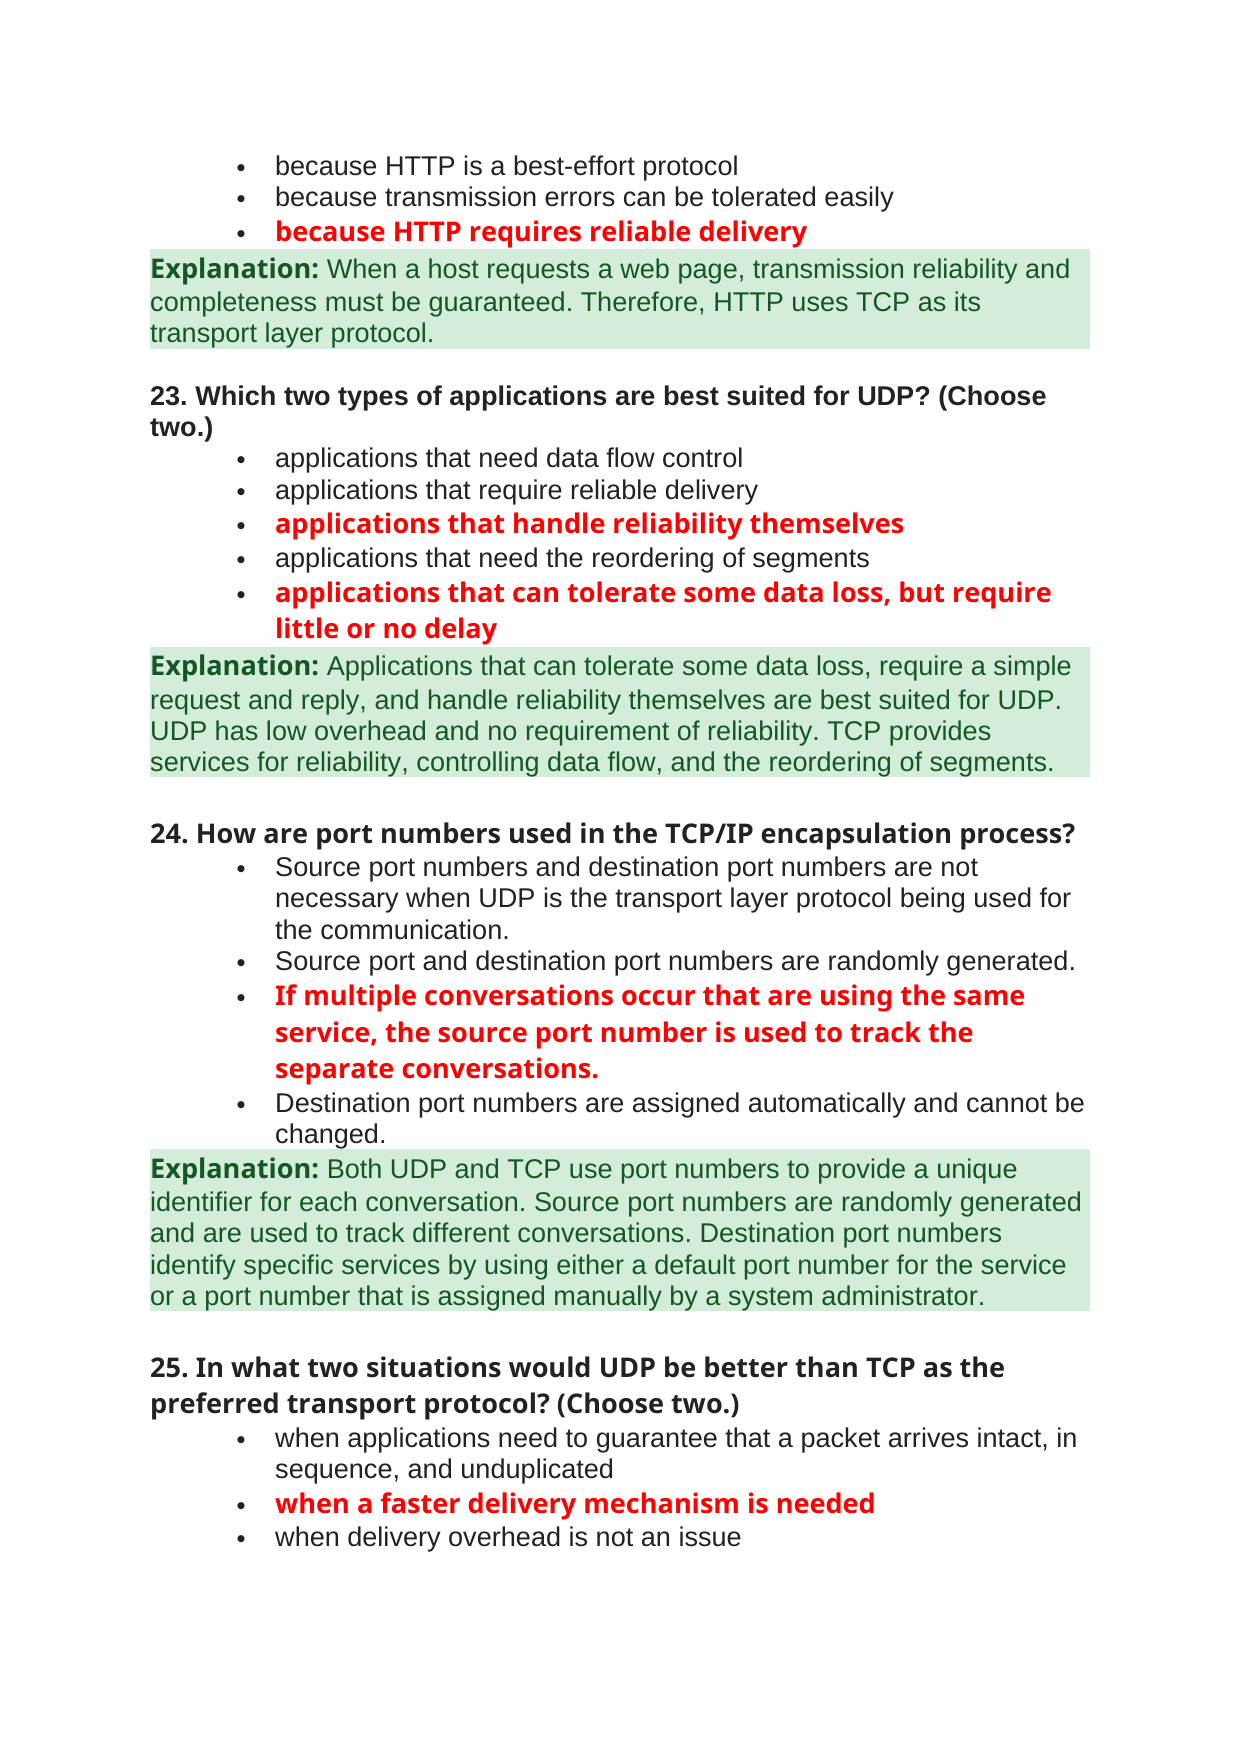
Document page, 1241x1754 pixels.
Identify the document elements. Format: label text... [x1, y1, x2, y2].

text 23. Which two types of applications are best suited for UDP? (Choose two.) [150, 349, 1090, 442]
list because transmission errors can be tolerated easily [237, 181, 1090, 212]
list because HTTP requires reliable delivery [237, 212, 1090, 249]
text Explanation: When a host requests a web page, transmission reliability and completeness must be guaranteed. Therefore, HTTP uses TCP as its transport layer protocol. [150, 249, 1090, 349]
list when applications need to guarantee that a packet arrives intact, in sequence, and unduplicated [237, 1422, 1090, 1484]
list Source port numbers and destination port numbers are not necessary when UDP is the transport layer protocol being used for the communication. [237, 851, 1090, 945]
text Explanation: Applications that can tolerate some data loss, require a simple request and reply, and handle reliability themselves are best suited for UDP. UDP has low overhead and no requirement of reliability. TCP provides services for reliability, controlling data flow, and the reordering of segments. [150, 647, 1090, 777]
list applications that require reliable delivery [237, 474, 1090, 505]
text 25. In what two situations would UDP be better than TCP as the preferred transport protocol? (Choose two.) [150, 1348, 1090, 1422]
list If multiple conversations occur that are using the same service, the source port number is used to track the separate conversations. [237, 976, 1090, 1087]
text 24. How are port numbers used in the TCP/IP encapsulation process? [150, 814, 1090, 851]
list applications that need data flow control [237, 442, 1090, 474]
list because HTTP is a best-effort protocol [237, 150, 1090, 181]
list applications that can tolerate some data loss, but require little or no delay [237, 573, 1090, 647]
list when a faster delivery mechanism is needed [237, 1484, 1090, 1521]
list Source port and destination port numbers are randomly generated. [237, 945, 1090, 976]
list applications that need the reordering of segments [237, 542, 1090, 573]
list Destination port numbers are assigned automatically and cannot be changed. [237, 1087, 1090, 1149]
list when delivery overhead is not an issue [237, 1521, 1090, 1552]
list applications that handle reliability themselves [237, 505, 1090, 542]
text Explanation: Both UDP and TCP use port numbers to provide a unique identifier for each conversation. Source port numbers are randomly generated and are used to track different conversations. Destination port numbers identify specific services by using either a default port number for the service or a port number that is assigned manually by a system administrator. [150, 1149, 1090, 1311]
